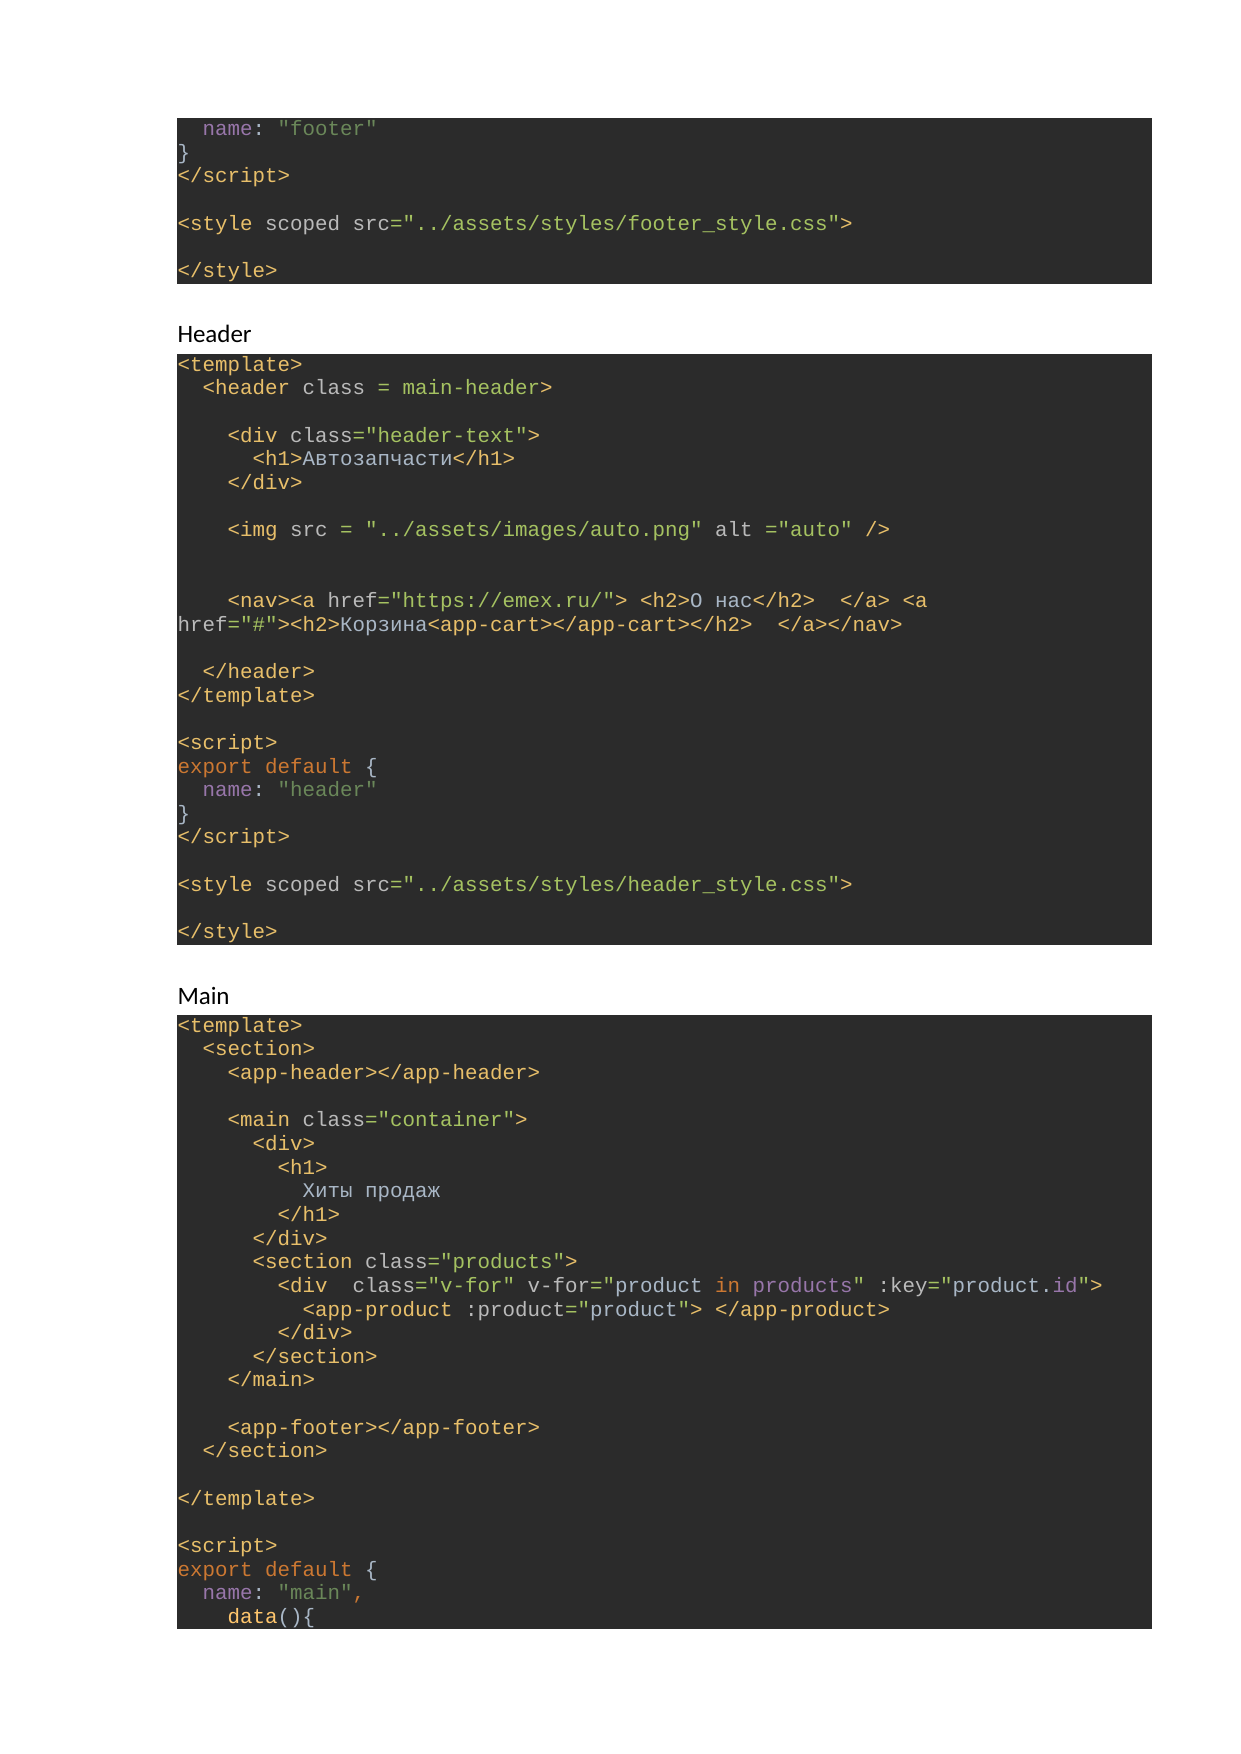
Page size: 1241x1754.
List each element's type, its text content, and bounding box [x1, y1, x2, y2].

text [177, 118, 1152, 284]
text <template> <header class = main-header> <div class="header-text"> <h1>Автозапчасти</h1> </div> <img src = "../assets/images/auto.png" alt ="auto" /> <nav><a href="https://emex.ru/"> <h2>О нас</h2> </a> <a href="#"><h2>Корзина<app-cart></app-cart></h2> </a></nav> </header> </template> <script> export default { name: "header" } </script> <style scoped src="../assets/styles/header_style.css"> </style> [177, 354, 1152, 945]
text Main [177, 980, 1152, 1010]
text Header [177, 319, 1152, 349]
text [177, 1015, 1152, 1629]
